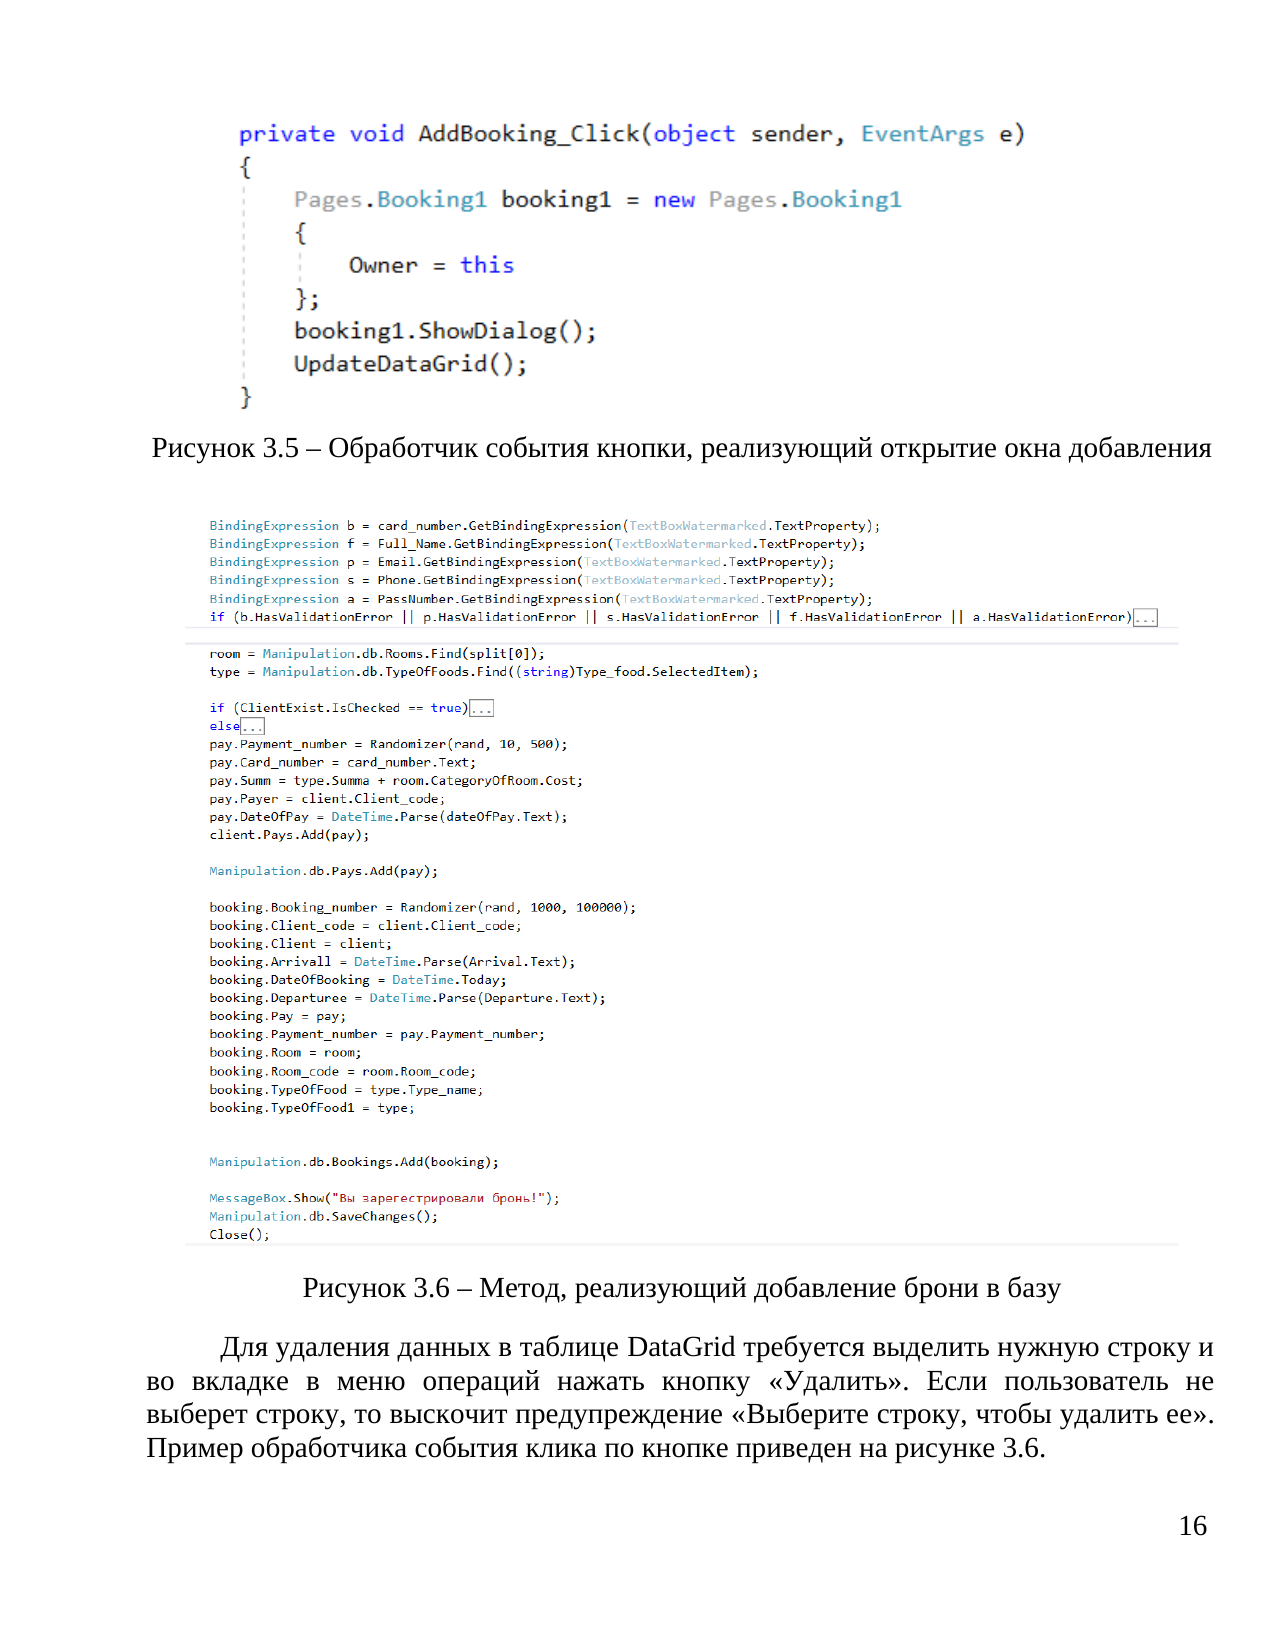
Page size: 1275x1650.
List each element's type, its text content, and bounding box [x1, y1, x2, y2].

picture [185, 501, 1179, 1246]
text Для удаления данных в таблице DataGrid требуется выделить нужную строку и во вкладке в меню операций нажать кнопку «Удалить». Если пользователь не выберет строку, то выскочит предупреждение «Выберите строку, чтобы удалить ее». Пример обработчика события клика по кнопке приведен на рисунке 3.6. [146, 1329, 1214, 1463]
text Рисунок 3.6 – Метод, реализующий добавление брони в базу [148, 1271, 1216, 1304]
picture [220, 118, 1039, 431]
text Рисунок 3.5 – Обработчик события кнопки, реализующий открытие окна добавления [148, 431, 1216, 464]
